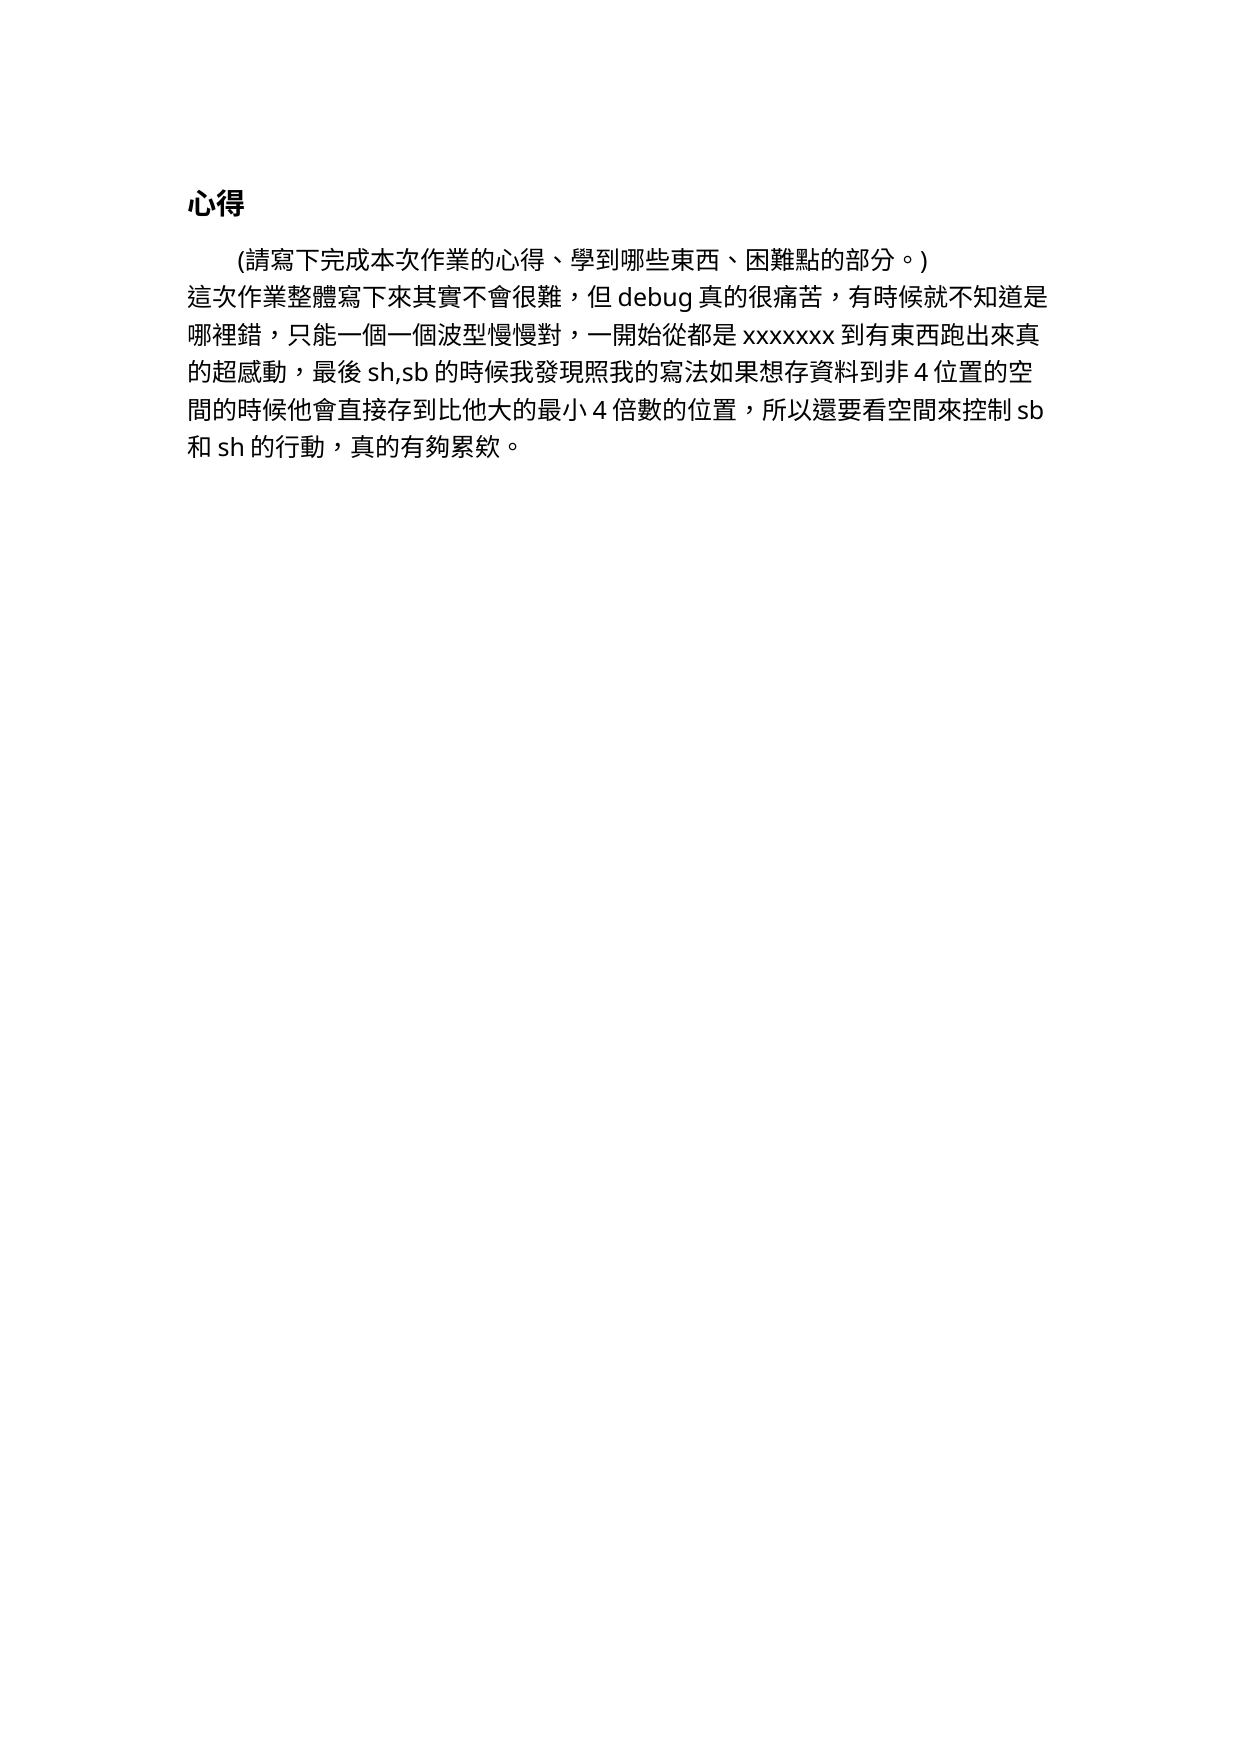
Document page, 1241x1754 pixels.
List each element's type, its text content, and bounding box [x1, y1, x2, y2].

text (請寫下完成本次作業的心得、學到哪些東西、困難點的部分。) [187, 239, 1053, 277]
text 心得 [187, 164, 1053, 239]
text 這次作業整體寫下來其實不會很難，但debug真的很痛苦，有時候就不知道是哪裡錯，只能一個一個波型慢慢對，一開始從都是xxxxxxx到有東西跑出來真的超感動，最後sh,sb的時候我發現照我的寫法如果想存資料到非4位置的空間的時候他會直接存到比他大的最小4倍數的位置，所以還要看空間來控制sb和sh的行動，真的有夠累欸。 [187, 277, 1053, 464]
